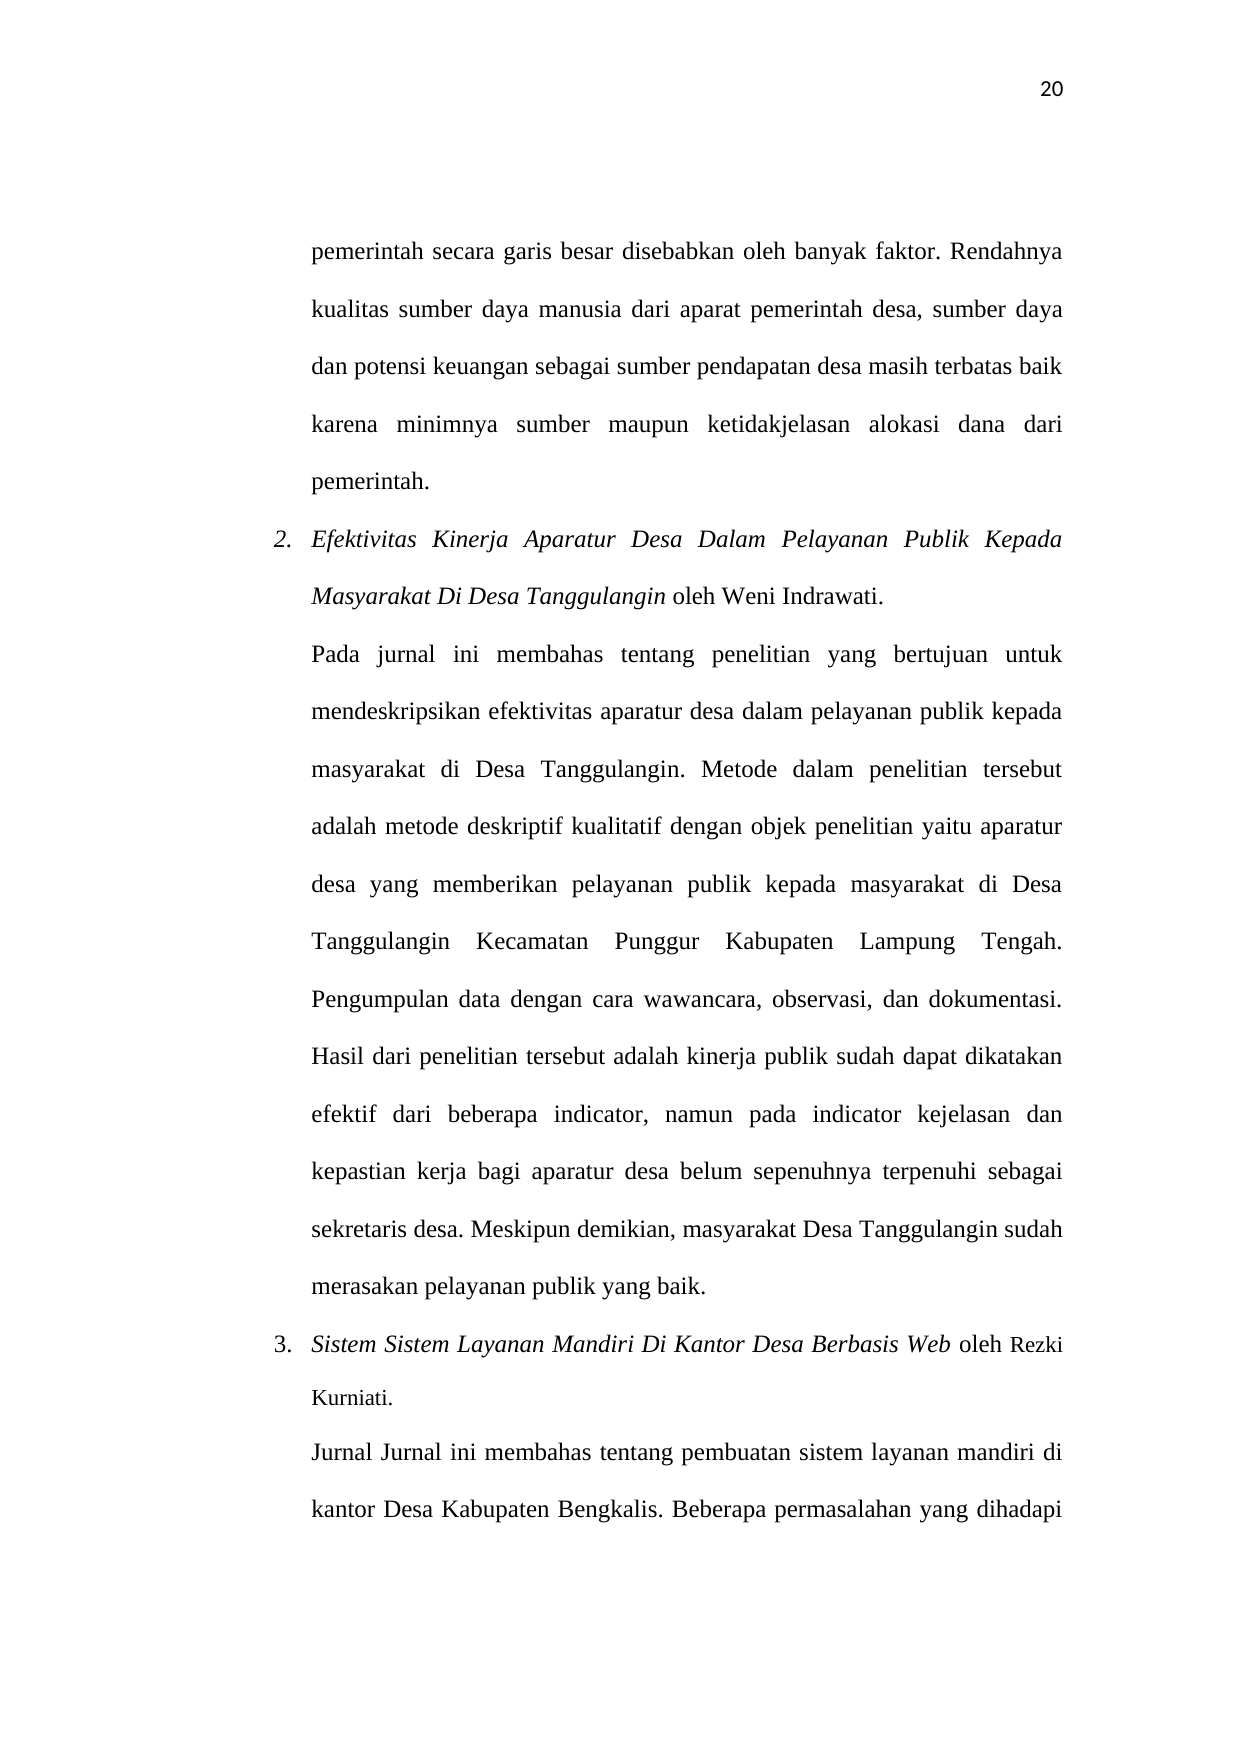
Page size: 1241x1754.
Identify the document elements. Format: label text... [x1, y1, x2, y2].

list Efektivitas Kinerja Aparatur Desa Dalam Pelayanan Publik Kepada Masyarakat Di Desa Tanggulangin oleh Weni Indrawati. [274, 524, 1063, 610]
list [311, 1437, 1063, 1523]
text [311, 236, 1063, 495]
text Pada jurnal ini membahas tentang penelitian yang bertujuan untuk mendeskripsikan efektivitas aparatur desa dalam pelayanan publik kepada masyarakat di Desa Tanggulangin. Metode dalam penelitian tersebut adalah metode deskriptif kualitatif dengan objek penelitian yaitu aparatur desa yang memberikan pelayanan publik kepada masyarakat di Desa Tanggulangin Kecamatan Punggur Kabupaten Lampung Tengah. Pengumpulan data dengan cara wawancara, observasi, dan dokumentasi. Hasil dari penelitian tersebut adalah kinerja publik sudah dapat dikatakan efektif dari beberapa indicator, namun pada indicator kejelasan dan kepastian kerja bagi aparatur desa belum sepenuhnya terpenuhi sebagai sekretaris desa. Meskipun demikian, masyarakat Desa Tanggulangin sudah merasakan pelayanan publik yang baik. [311, 639, 1063, 1300]
list Sistem Sistem Layanan Mandiri Di Kantor Desa Berbasis Web oleh Rezki Kurniati. [274, 1329, 1063, 1410]
